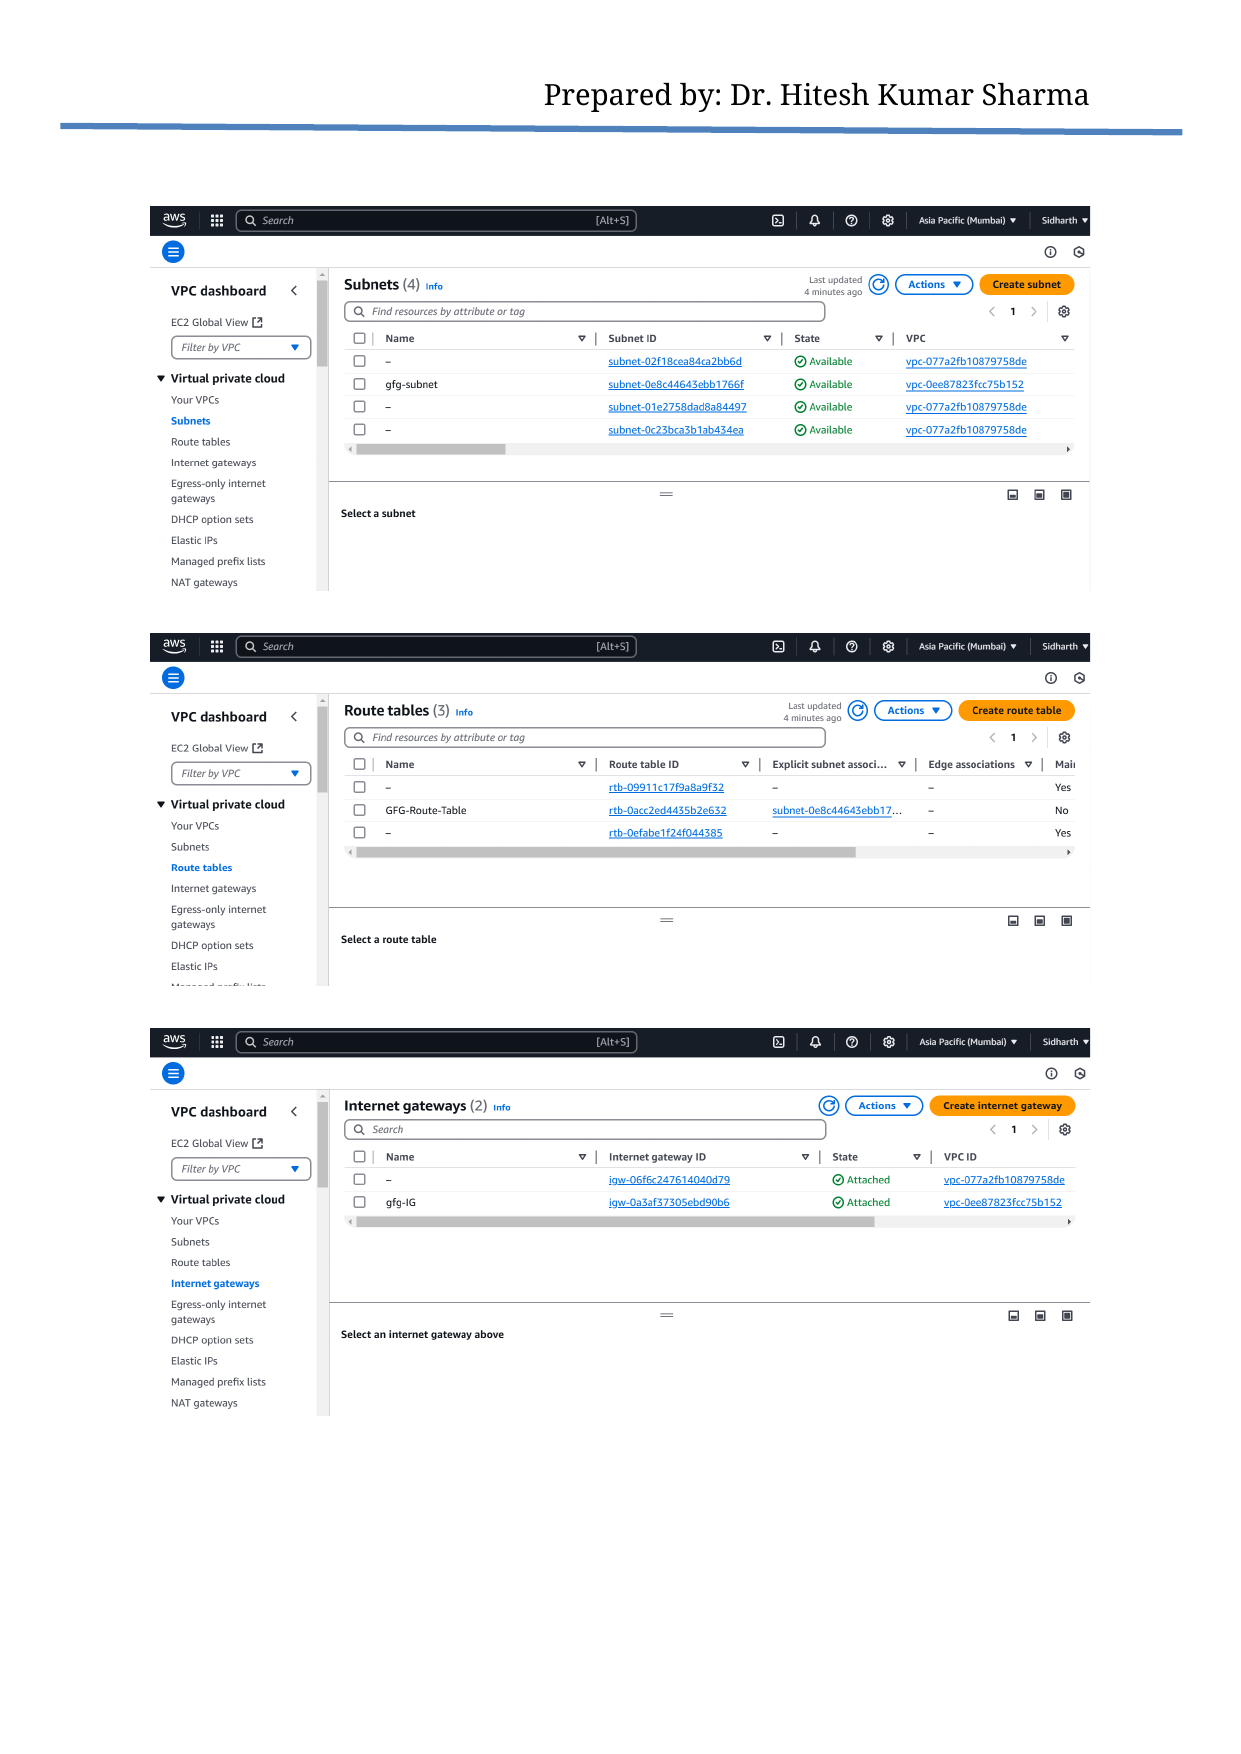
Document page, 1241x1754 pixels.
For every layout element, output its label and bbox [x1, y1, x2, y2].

picture [150, 633, 1091, 986]
picture [150, 1028, 1091, 1416]
picture [150, 206, 1091, 591]
